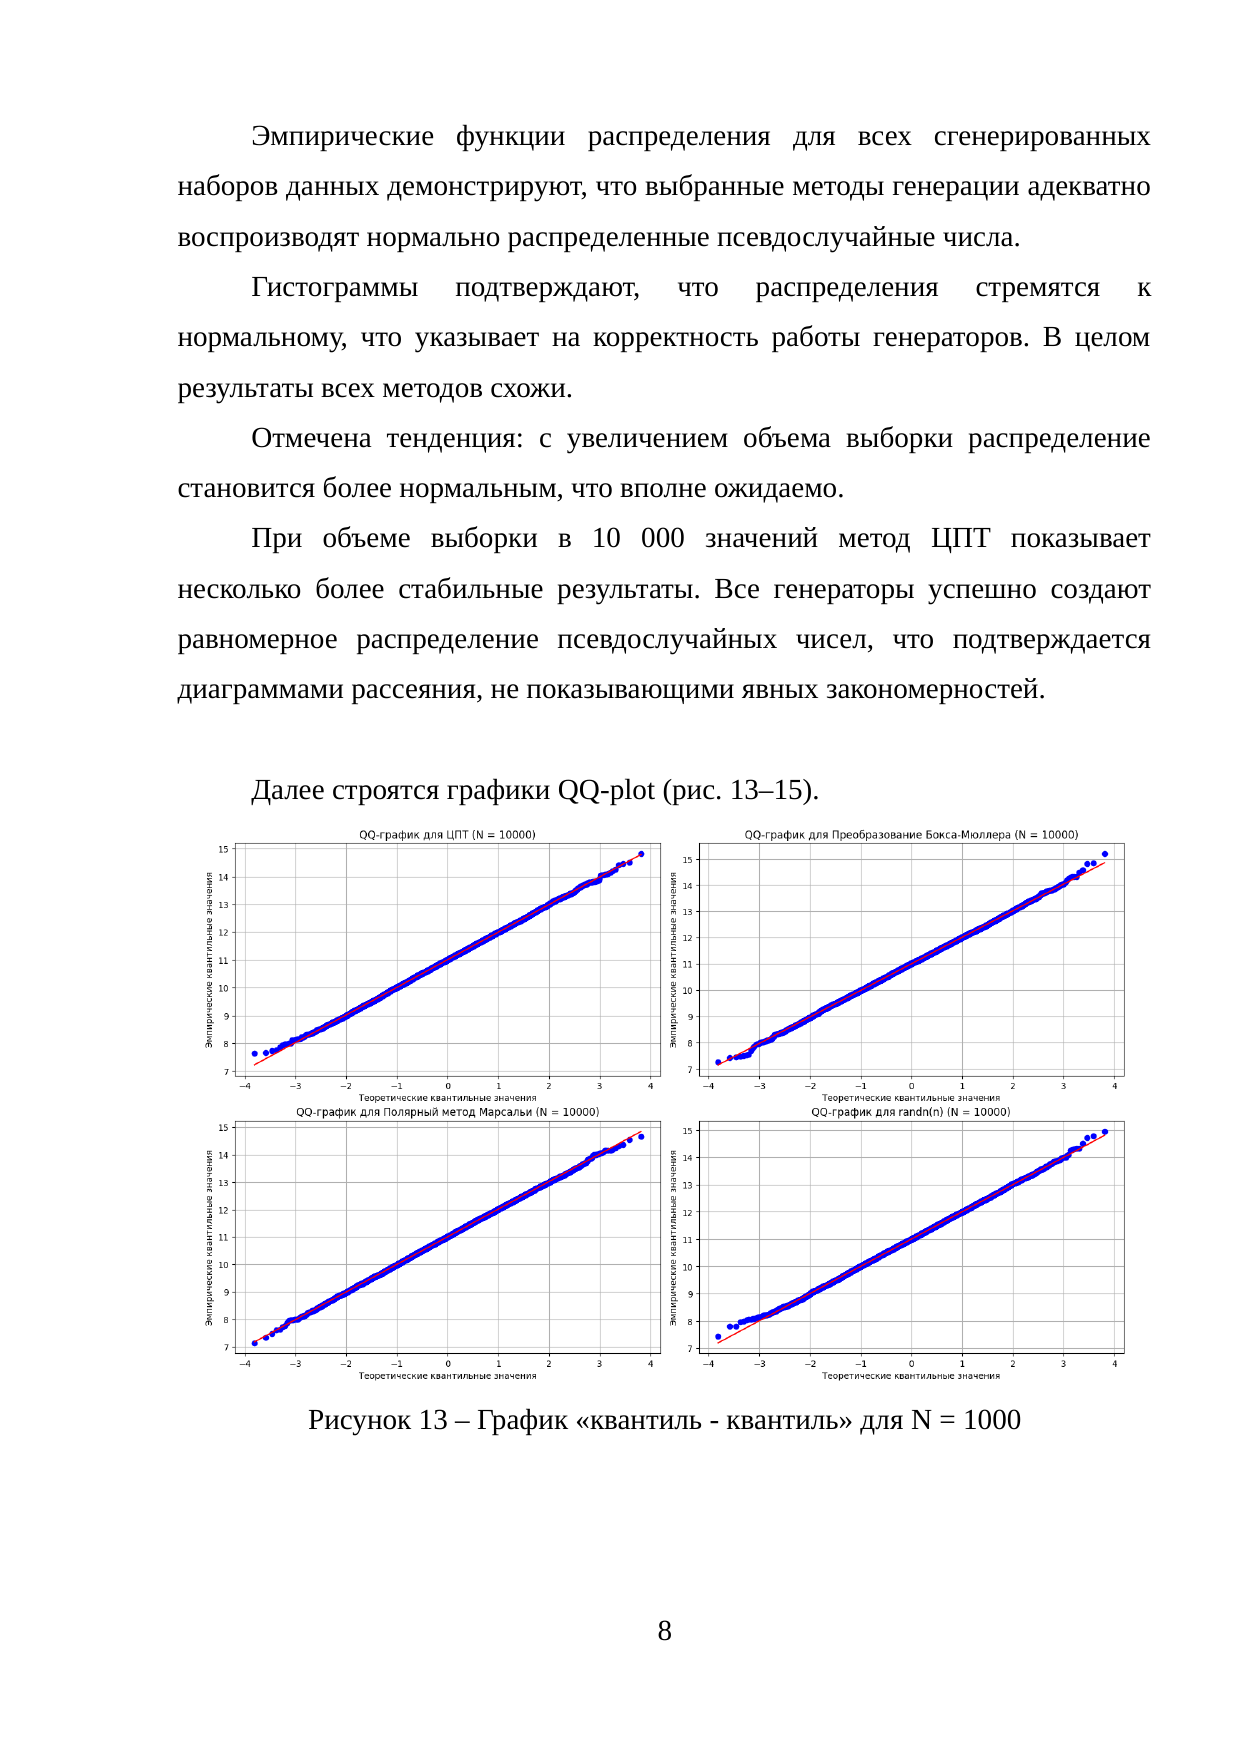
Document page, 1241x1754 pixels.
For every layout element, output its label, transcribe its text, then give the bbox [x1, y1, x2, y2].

picture [196, 822, 1133, 1386]
text Гистограммы подтверждают, что распределения стремятся к нормальному, что указывает на корректность работы генераторов. В целом результаты всех методов схожи. [177, 269, 1152, 403]
text Рисунок 13 – График «квантиль - квантиль» для N = 1000 [177, 1402, 1152, 1435]
text Далее строятся графики QQ-plot (рис. 13–15). [177, 772, 1152, 806]
text Эмпирические функции распределения для всех сгенерированных наборов данных демонстрируют, что выбранные методы генерации адекватно воспроизводят нормально распределенные псевдослучайные числа. [177, 118, 1152, 252]
text При объеме выборки в 10 000 значений метод ЦПТ показывает несколько более стабильные результаты. Все генераторы успешно создают равномерное распределение псевдослучайных чисел, что подтверждается диаграммами рассеяния, не показывающими явных закономерностей. [177, 521, 1152, 705]
text Отмечена тенденция: с увеличением объема выборки распределение становится более нормальным, что вполне ожидаемо. [177, 420, 1152, 504]
